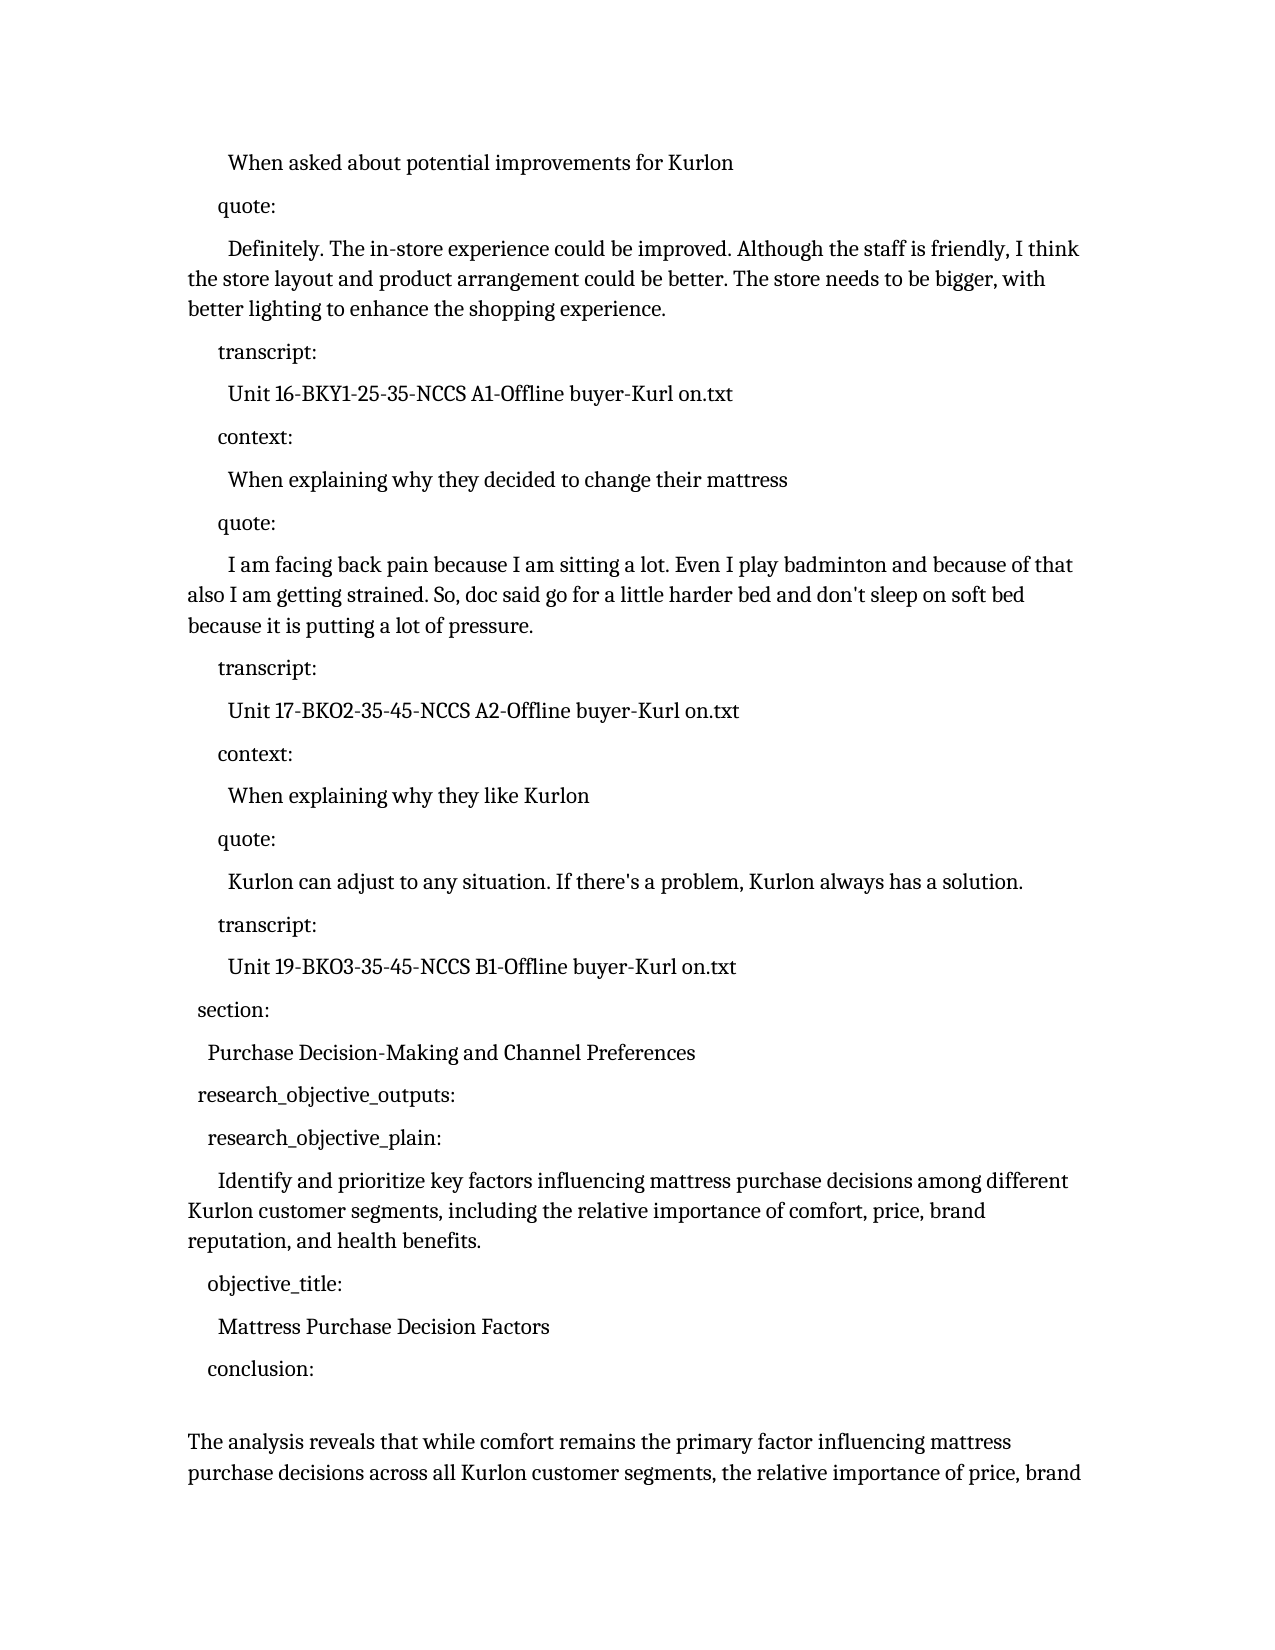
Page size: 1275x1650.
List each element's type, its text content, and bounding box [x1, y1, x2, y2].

text Identify and prioritize key factors influencing mattress purchase decisions among different Kurlon customer segments, including the relative importance of comfort, price, brand reputation, and health benefits. [187, 1168, 1087, 1254]
text When explaining why they like Kurlon [187, 783, 1087, 810]
text section: [187, 997, 1087, 1023]
text Unit 19-BKO3-35-45-NCCS B1-Offline buyer-Kurl on.txt [187, 954, 1087, 981]
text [187, 1399, 1087, 1486]
text Purchase Decision-Making and Channel Preferences [187, 1039, 1087, 1066]
text context: [187, 424, 1087, 450]
text Unit 16-BKY1-25-35-NCCS A1-Offline buyer-Kurl on.txt [187, 381, 1087, 408]
text quote: [187, 193, 1087, 219]
text I am facing back pain because I am sitting a lot. Even I play badminton and because of that also I am getting strained. So, doc said go for a little harder bed and don't sleep on soft bed because it is putting a lot of pressure. [187, 552, 1087, 639]
text transcript: [187, 338, 1087, 365]
text transcript: [187, 655, 1087, 682]
text Mattress Purchase Decision Factors [187, 1313, 1087, 1340]
text Definitely. The in-store experience could be improved. Although the staff is friendly, I think the store layout and product arrangement could be better. The store needs to be bigger, with better lighting to enhance the shopping experience. [187, 235, 1087, 322]
text context: [187, 741, 1087, 767]
text When asked about potential improvements for Kurlon [187, 150, 1087, 176]
text research_objective_outputs: [187, 1082, 1087, 1109]
text quote: [187, 826, 1087, 852]
text Kurlon can adjust to any situation. If there's a problem, Kurlon always has a solution. [187, 869, 1087, 895]
text When explaining why they decided to change their mattress [187, 467, 1087, 493]
text research_objective_plain: [187, 1125, 1087, 1151]
text quote: [187, 509, 1087, 536]
text conclusion: [187, 1356, 1087, 1383]
text transcript: [187, 911, 1087, 938]
text objective_title: [187, 1271, 1087, 1297]
text Unit 17-BKO2-35-45-NCCS A2-Offline buyer-Kurl on.txt [187, 698, 1087, 724]
